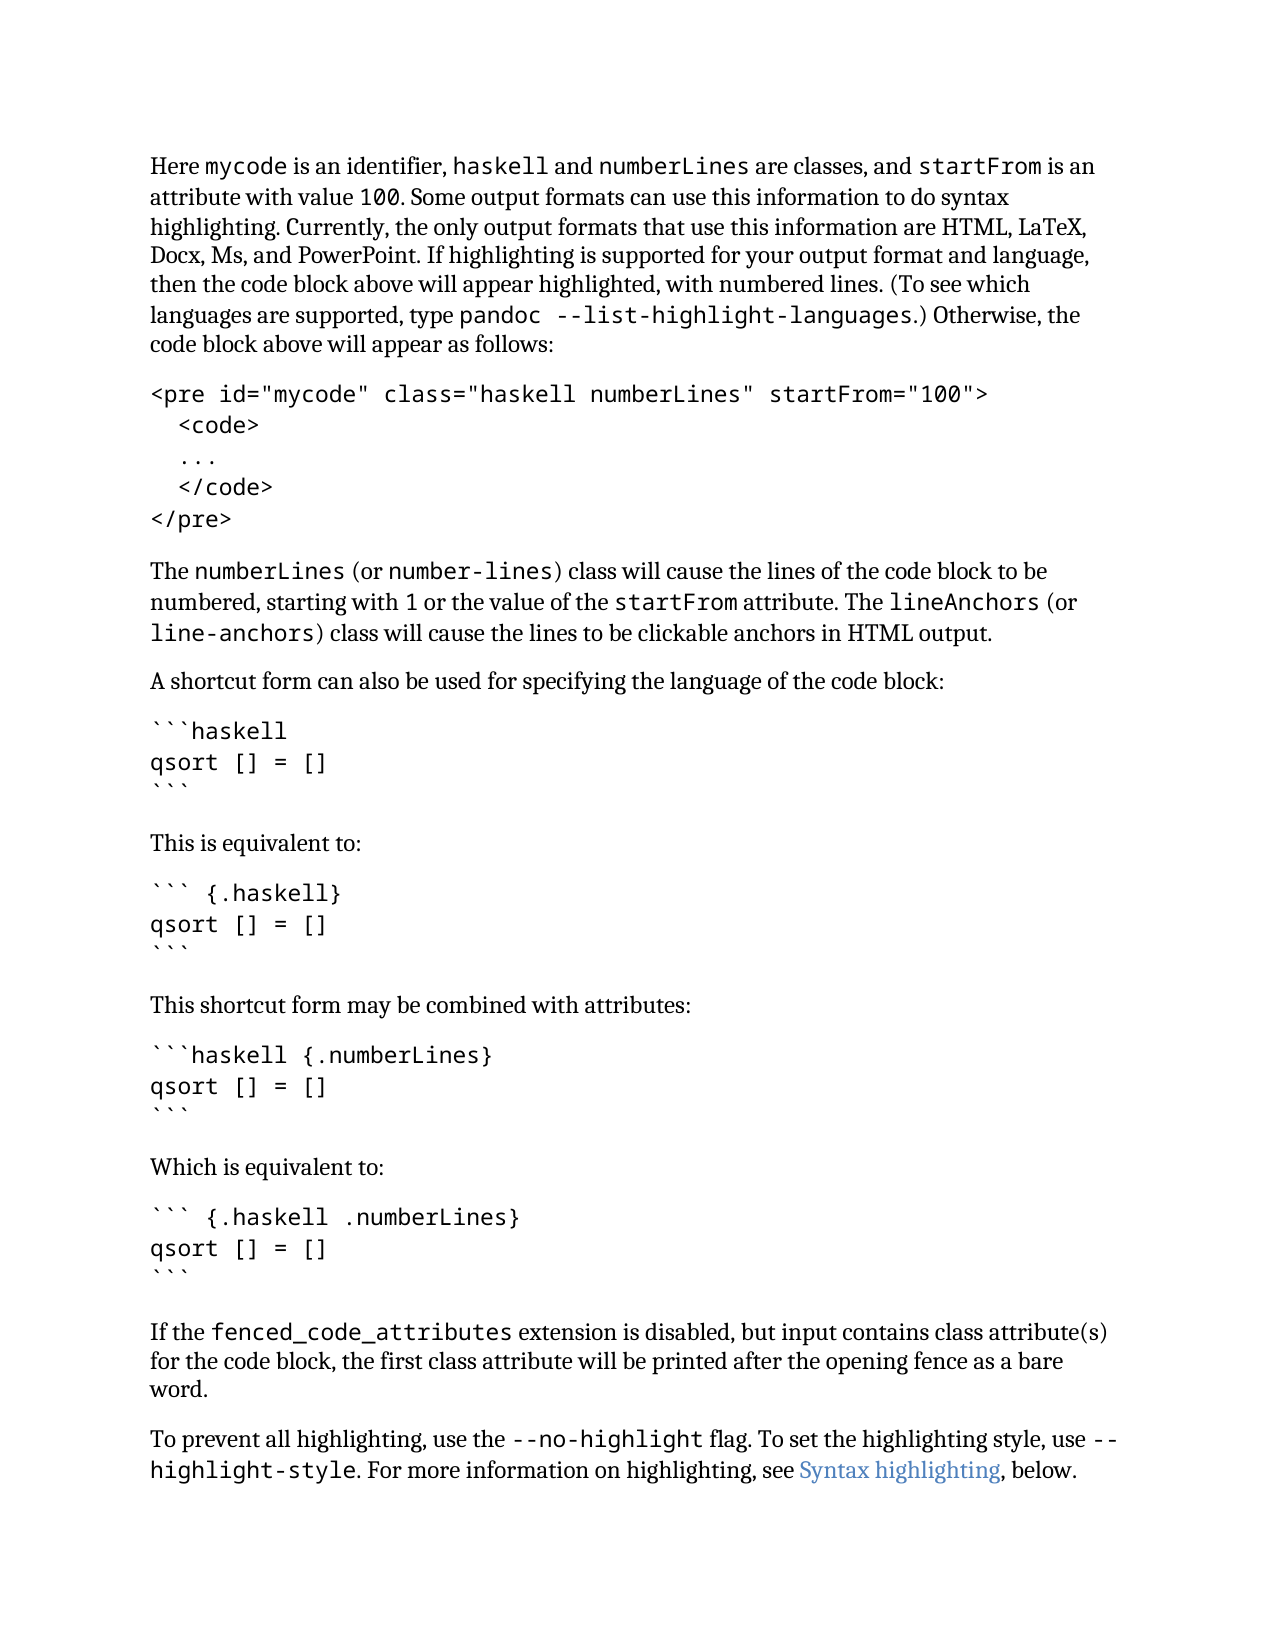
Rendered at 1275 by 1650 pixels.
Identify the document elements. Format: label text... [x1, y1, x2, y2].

text The numberLines (or number-lines) class will cause the lines of the code block to be numbered, starting with 1 or the value of the startFrom attribute. The lineAnchors (or line-anchors) class will cause the lines to be clickable anchors in HTML output. [150, 554, 1125, 648]
text ``` {.haskell .numberLines} qsort [] = [] ``` [150, 1201, 1125, 1294]
text This is equivalent to: [150, 829, 1125, 858]
text Here mycode is an identifier, haskell and numberLines are classes, and startFrom is an attribute with value 100. Some output formats can use this information to do syntax highlighting. Currently, the only output formats that use this information are HTML, LaTeX, Docx, Ms, and PowerPoint. If highlighting is supported for your output format and language, then the code block above will appear highlighted, with numbered lines. (To see which languages are supported, type pandoc --list-highlight-languages.) Otherwise, the code block above will appear as follows: [150, 150, 1125, 359]
text ``` {.haskell} qsort [] = [] ``` [150, 877, 1125, 970]
text If the fenced_code_attributes extension is disabled, but input contains class attribute(s) for the code block, the first class attribute will be printed after the opening fence as a bare word. [150, 1315, 1125, 1404]
text Which is equivalent to: [150, 1153, 1125, 1182]
text A shortcut form can also be used for specifying the language of the code block: [150, 667, 1125, 696]
text To prevent all highlighting, use the --no-highlight flag. To set the highlighting style, use --highlight-style. For more information on highlighting, see Syntax highlighting, below. [150, 1423, 1125, 1485]
text This shortcut form may be combined with attributes: [150, 991, 1125, 1020]
text <pre id="mycode" class="haskell numberLines" startFrom="100"> <code> ... </code> </pre> [150, 377, 1125, 534]
text ```haskell qsort [] = [] ``` [150, 714, 1125, 808]
text ```haskell {.numberLines} qsort [] = [] ``` [150, 1039, 1125, 1132]
